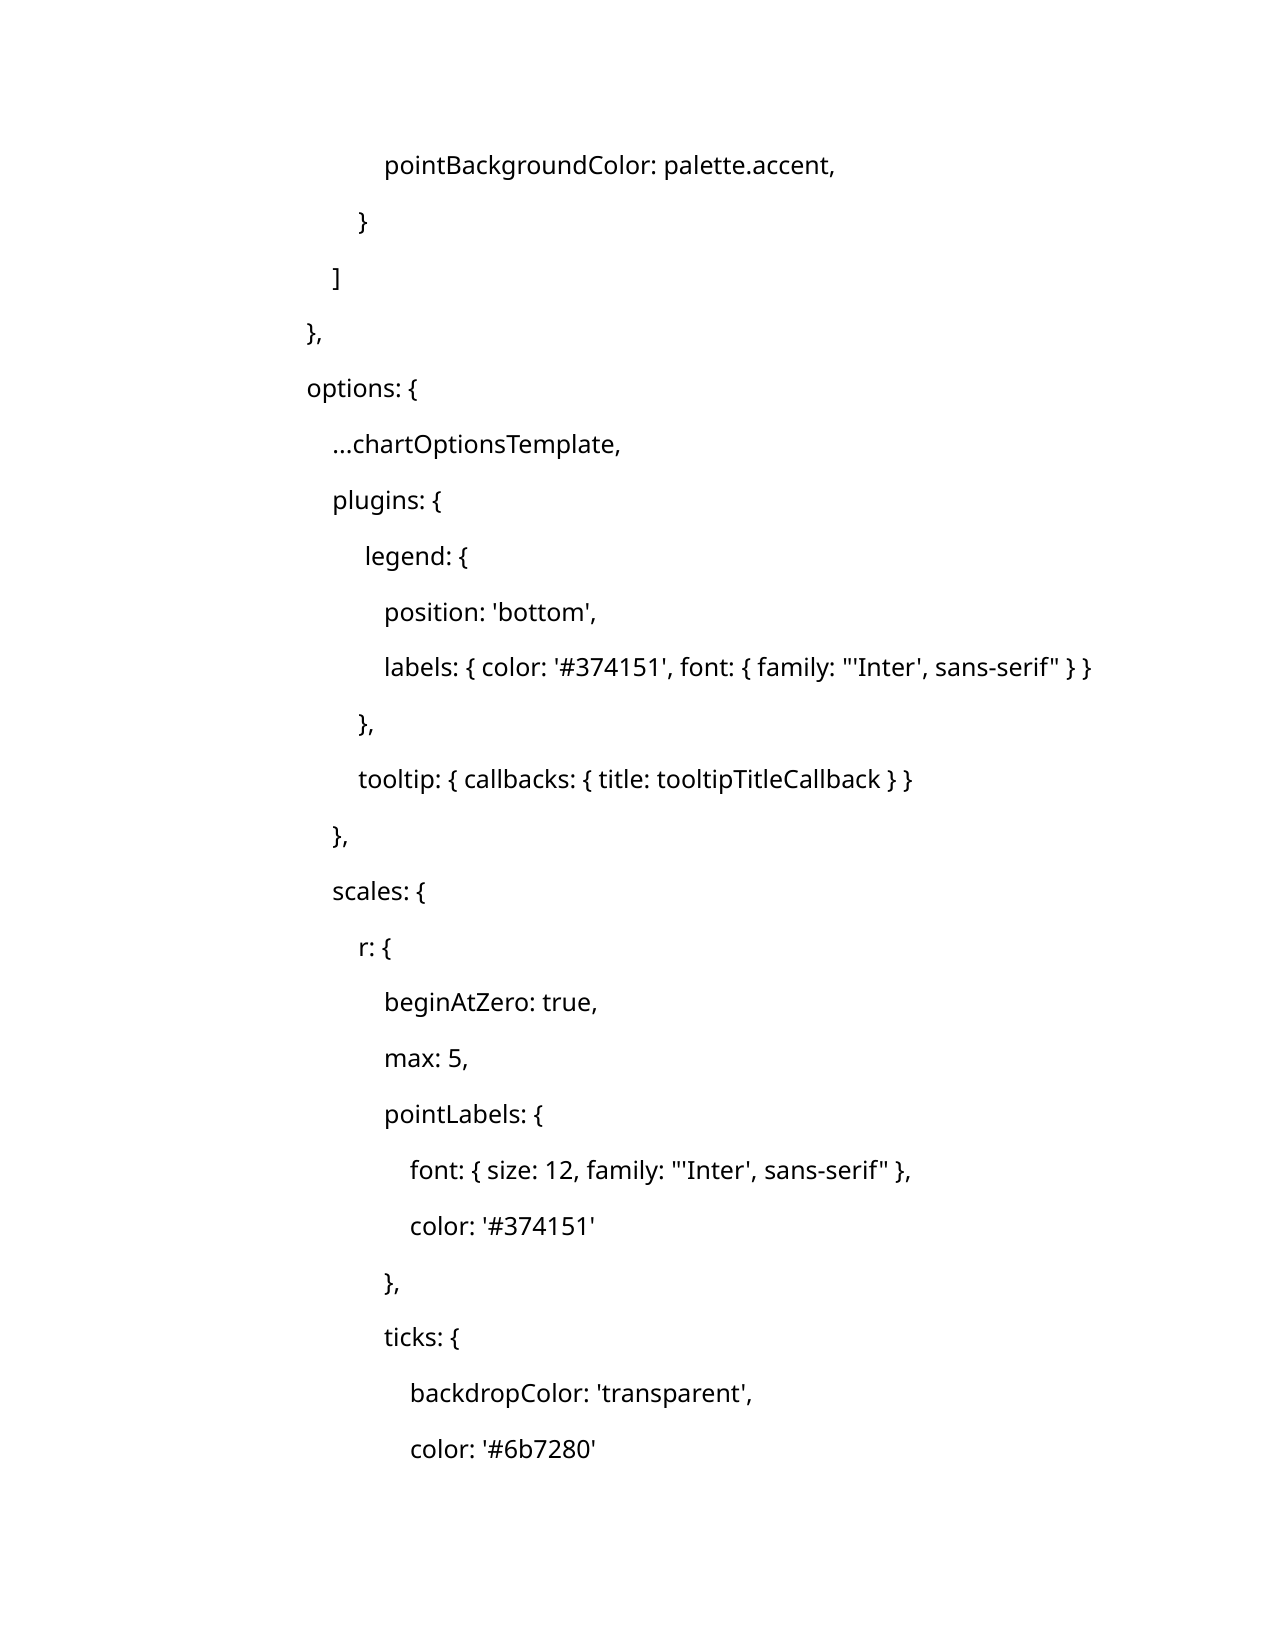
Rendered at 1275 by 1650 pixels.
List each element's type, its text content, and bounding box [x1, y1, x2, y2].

text plugins: { [177, 483, 1098, 517]
text color: '#6b7280' [177, 1432, 1098, 1466]
text tooltip: { callbacks: { title: tooltipTitleCallback } } [177, 762, 1098, 796]
text }, [177, 706, 1098, 740]
text position: 'bottom', [177, 594, 1098, 628]
text legend: { [177, 538, 1098, 572]
text beginAtZero: true, [177, 985, 1098, 1019]
text pointLabels: { [177, 1097, 1098, 1131]
text }, [177, 315, 1098, 349]
text } [177, 203, 1098, 237]
text ] [177, 259, 1098, 293]
text max: 5, [177, 1041, 1098, 1075]
text r: { [177, 929, 1098, 963]
text pointBackgroundColor: palette.accent, [177, 148, 1098, 182]
text ticks: { [177, 1320, 1098, 1354]
text scales: { [177, 873, 1098, 907]
text }, [177, 1264, 1098, 1298]
text color: '#374151' [177, 1208, 1098, 1242]
text }, [177, 818, 1098, 852]
text backdropColor: 'transparent', [177, 1376, 1098, 1410]
text ...chartOptionsTemplate, [177, 427, 1098, 461]
text font: { size: 12, family: "'Inter', sans-serif" }, [177, 1153, 1098, 1187]
text options: { [177, 371, 1098, 405]
text labels: { color: '#374151', font: { family: "'Inter', sans-serif" } } [177, 650, 1098, 684]
